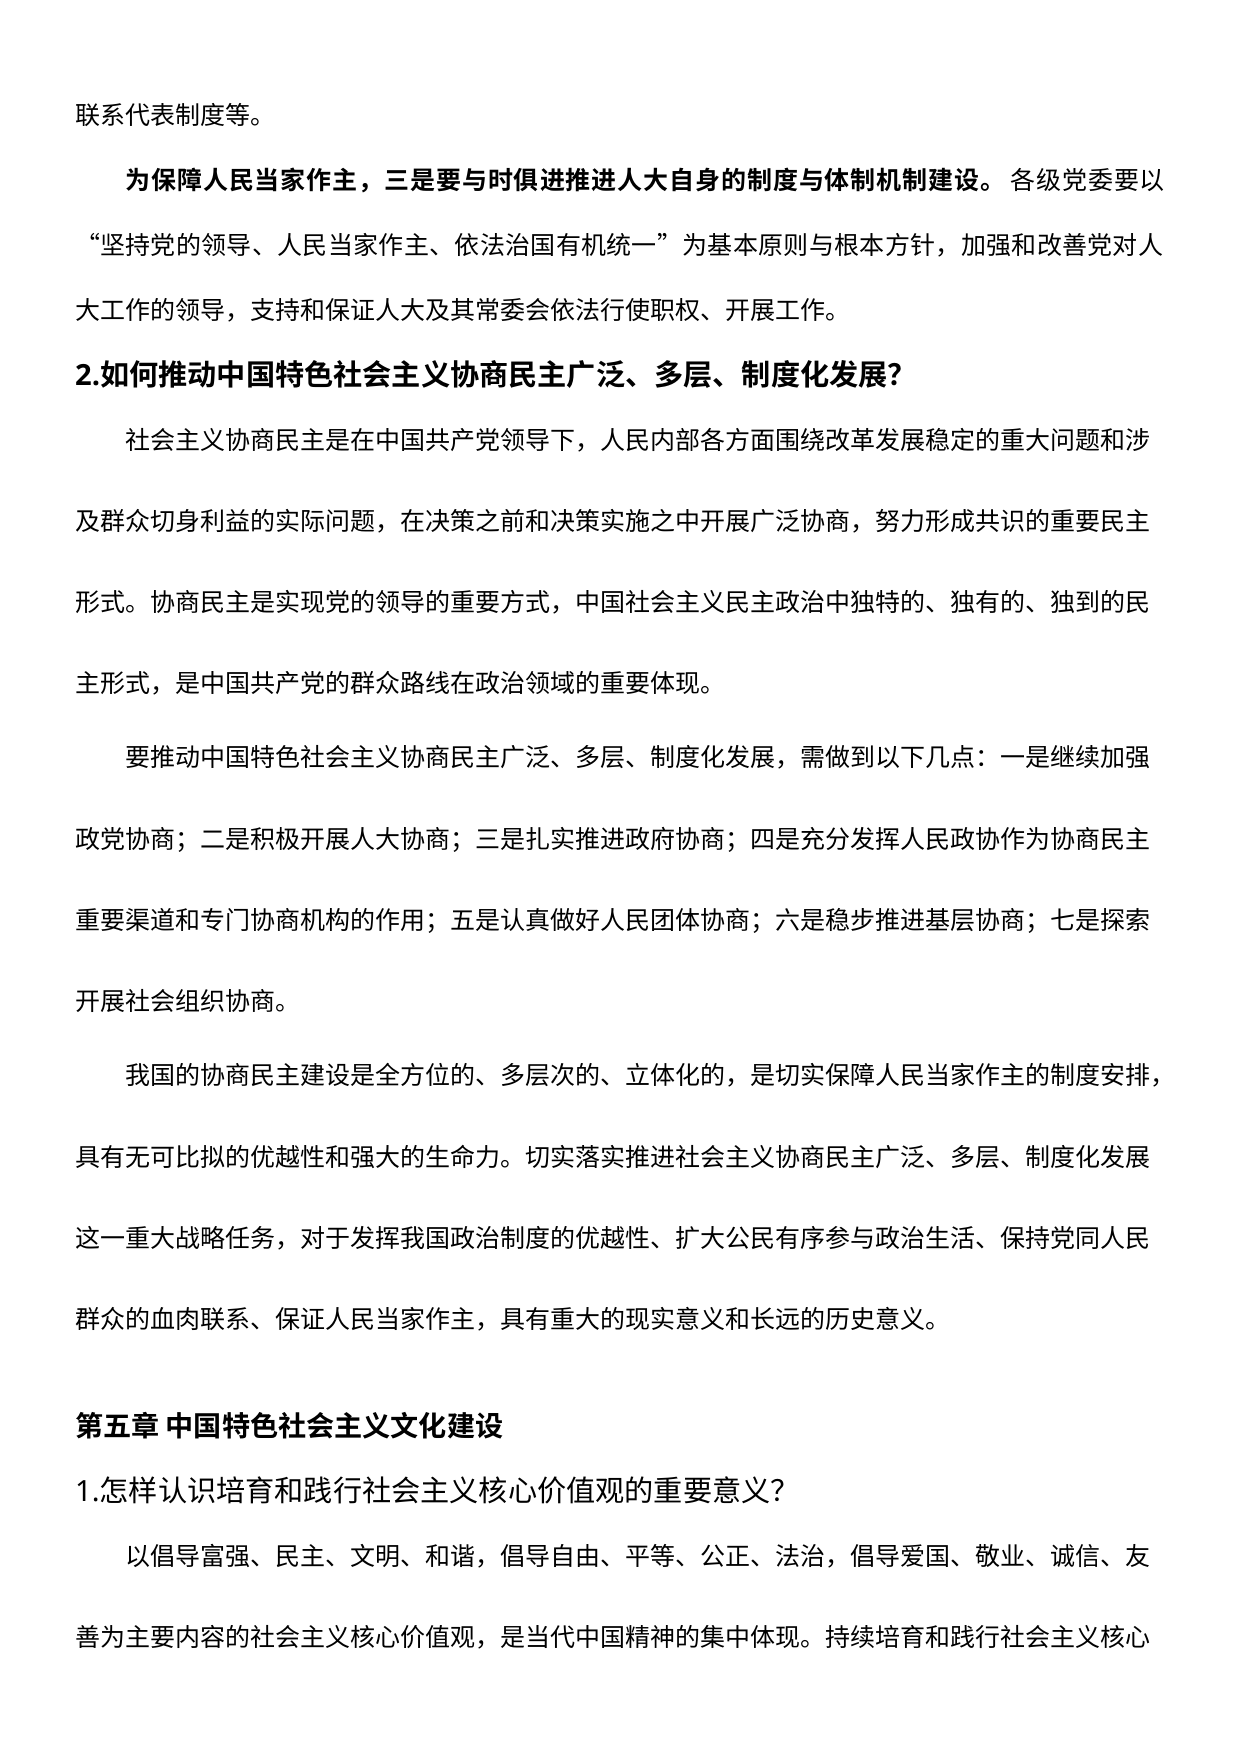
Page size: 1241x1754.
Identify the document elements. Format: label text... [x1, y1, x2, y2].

text 社会主义协商民主是在中国共产党领导下，人民内部各方面围绕改革发展稳定的重大问题和涉及群众切身利益的实际问题，在决策之前和决策实施之中开展广泛协商，努力形成共识的重要民主形式。协商民主是实现党的领导的重要方式，中国社会主义民主政治中独特的、独有的、独到的民主形式，是中国共产党的群众路线在政治领域的重要体现。 [75, 406, 1165, 714]
text 为保障人民当家作主，三是要与时俱进推进人大自身的制度与体制机制建设。各级党委要以“坚持党的领导、人民当家作主、依法治国有机统一”为基本原则与根本方针，加强和改善党对人大工作的领导，支持和保证人大及其常委会依法行使职权、开展工作。 [75, 146, 1165, 341]
text 要推动中国特色社会主义协商民主广泛、多层、制度化发展，需做到以下几点：一是继续加强政党协商；二是积极开展人大协商；三是扎实推进政府协商；四是充分发挥人民政协作为协商民主重要渠道和专门协商机构的作用；五是认真做好人民团体协商；六是稳步推进基层协商；七是探索开展社会组织协商。 [75, 723, 1165, 1032]
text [75, 81, 1165, 146]
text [75, 1522, 1165, 1668]
text 2.如何推动中国特色社会主义协商民主广泛、多层、制度化发展？ [75, 341, 1165, 406]
text 我国的协商民主建设是全方位的、多层次的、立体化的，是切实保障人民当家作主的制度安排，具有无可比拟的优越性和强大的生命力。切实落实推进社会主义协商民主广泛、多层、制度化发展这一重大战略任务，对于发挥我国政治制度的优越性、扩大公民有序参与政治生活、保持党同人民群众的血肉联系、保证人民当家作主，具有重大的现实意义和长远的历史意义。 [75, 1041, 1165, 1350]
text 第五章 中国特色社会主义文化建设 [75, 1392, 1165, 1457]
text 1.怎样认识培育和践行社会主义核心价值观的重要意义？ [75, 1457, 1165, 1522]
